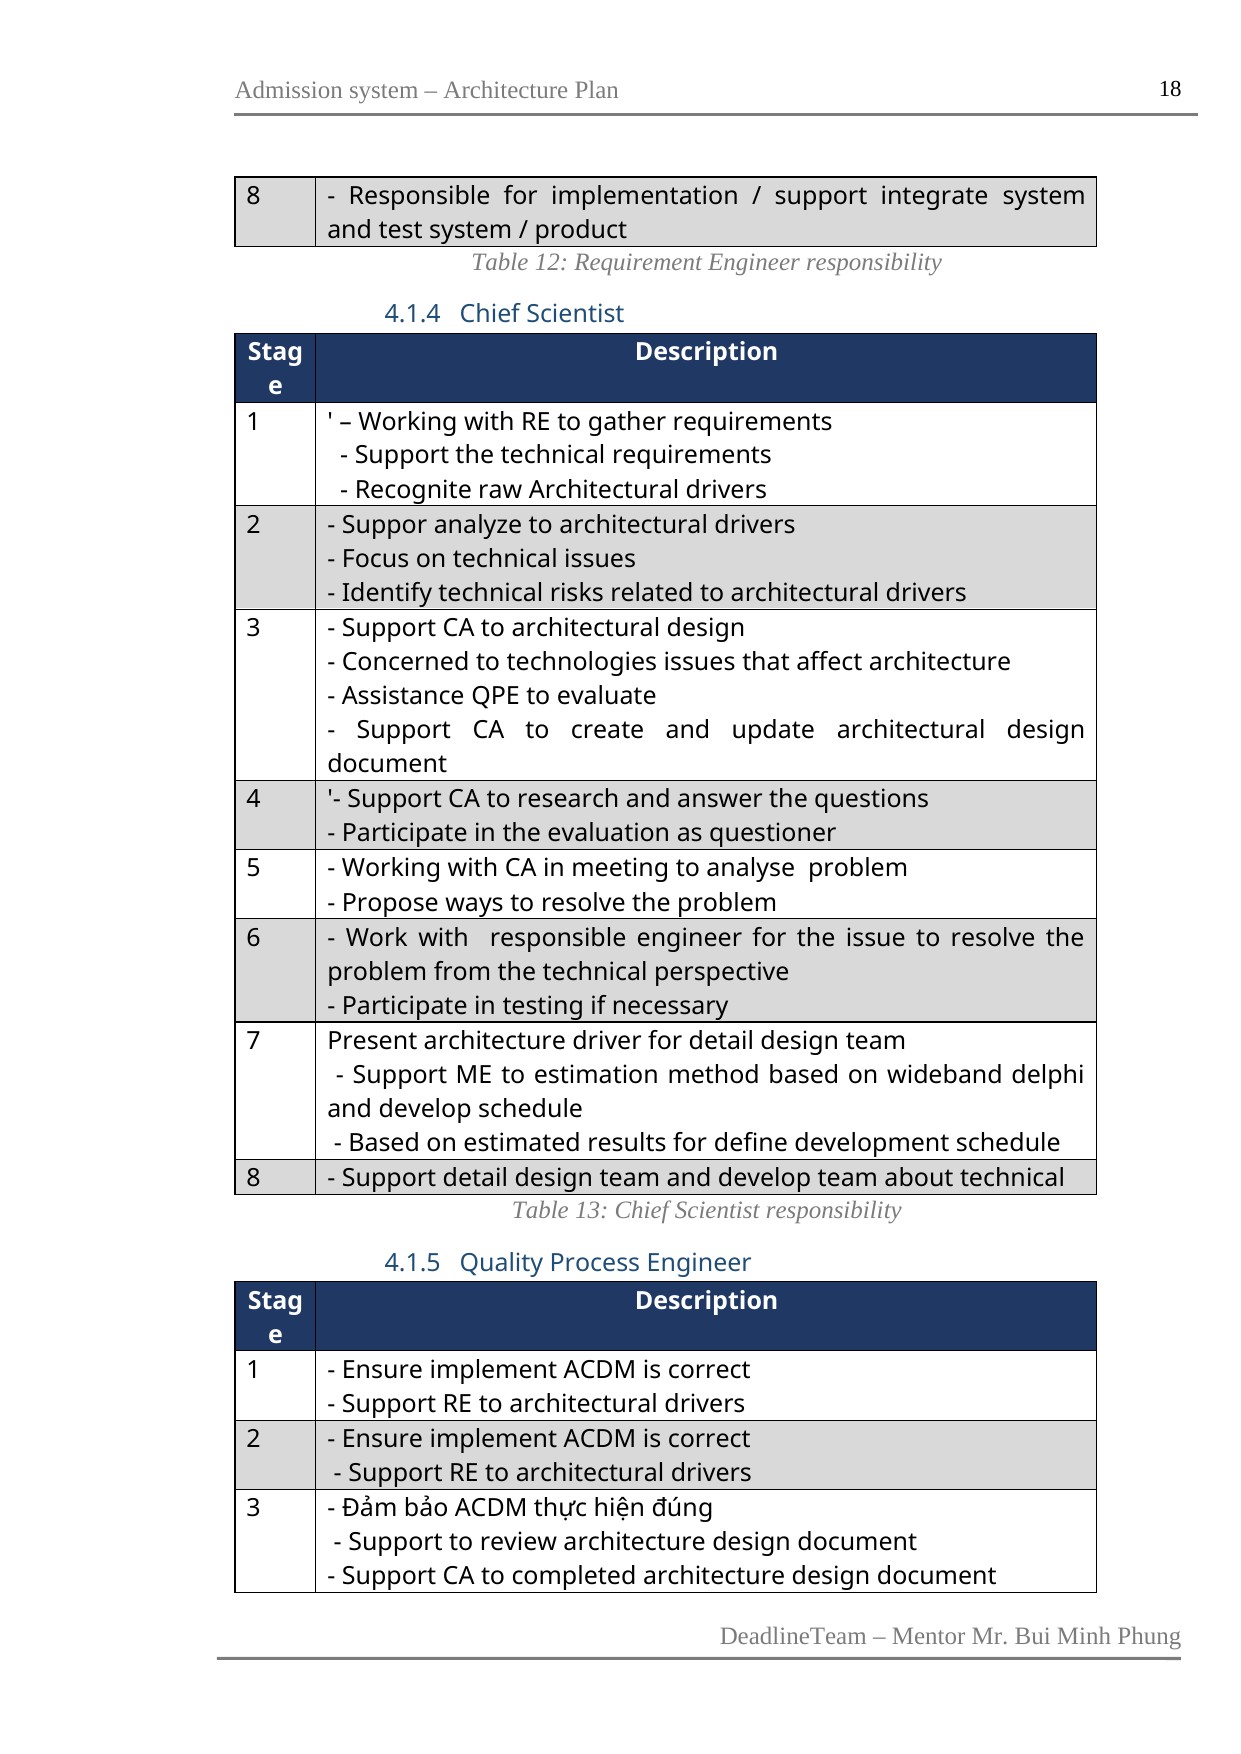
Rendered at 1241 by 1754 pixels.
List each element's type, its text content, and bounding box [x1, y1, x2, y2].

table_cell - Suppor analyze to architectural drivers - Focus on technical issues - Identify technical risks related to architectural drivers [316, 506, 1096, 608]
table_header Stage [236, 1282, 315, 1350]
table_cell 2 [236, 506, 315, 608]
table_cell 7 [236, 1023, 315, 1159]
table_cell - Working with CA in meeting to analyse problem - Propose ways to resolve the problem [316, 850, 1096, 918]
text Table 12: Requirement Engineer responsibility [234, 247, 1181, 275]
table_cell 8 [236, 178, 315, 246]
table_cell - Ensure implement ACDM is correct - Support RE to architectural drivers [316, 1421, 1096, 1489]
table_cell 8 [236, 1160, 315, 1194]
table_cell 3 [236, 1490, 315, 1592]
table_cell Present architecture driver for detail design team - Support ME to estimation method based on wideband delphi and develop schedule - Based on estimated results for define development schedule [316, 1023, 1096, 1159]
table_cell 4 [236, 781, 315, 849]
table_cell 3 [236, 610, 315, 780]
table_cell ' – Working with RE to gather requirements - Support the technical requirements - Recognite raw Architectural drivers [316, 403, 1096, 505]
table_cell - Support CA to architectural design - Concerned to technologies issues that affect architecture - Assistance QPE to evaluate - Support CA to create and update architectural design document [316, 610, 1096, 780]
table_header Description [316, 334, 1096, 402]
text Table 13: Chief Scientist responsibility [234, 1195, 1181, 1224]
table_header Stage [236, 334, 315, 402]
table_cell - Ensure implement ACDM is correct - Support RE to architectural drivers [316, 1351, 1096, 1419]
table_cell - Support detail design team and develop team about technical [316, 1160, 1096, 1194]
table_cell - Responsible for implementation / support integrate system and test system / product [316, 178, 1096, 246]
table_cell - Đảm bảo ACDM thực hiện đúng - Support to review architecture design document - Support CA to completed architecture design document [316, 1490, 1096, 1592]
table_header Description [316, 1282, 1096, 1350]
subtitle Chief Scientist [384, 296, 1181, 330]
table_cell 6 [236, 919, 315, 1021]
table_cell 1 [236, 1351, 315, 1419]
table_cell 5 [236, 850, 315, 918]
subtitle Quality Process Engineer [384, 1244, 1181, 1278]
table_cell 2 [236, 1421, 315, 1489]
table_cell 1 [236, 403, 315, 505]
table_cell - Work with responsible engineer for the issue to resolve the problem from the technical perspective - Participate in testing if necessary [316, 919, 1096, 1021]
table_cell '- Support CA to research and answer the questions - Participate in the evaluation as questioner [316, 781, 1096, 849]
